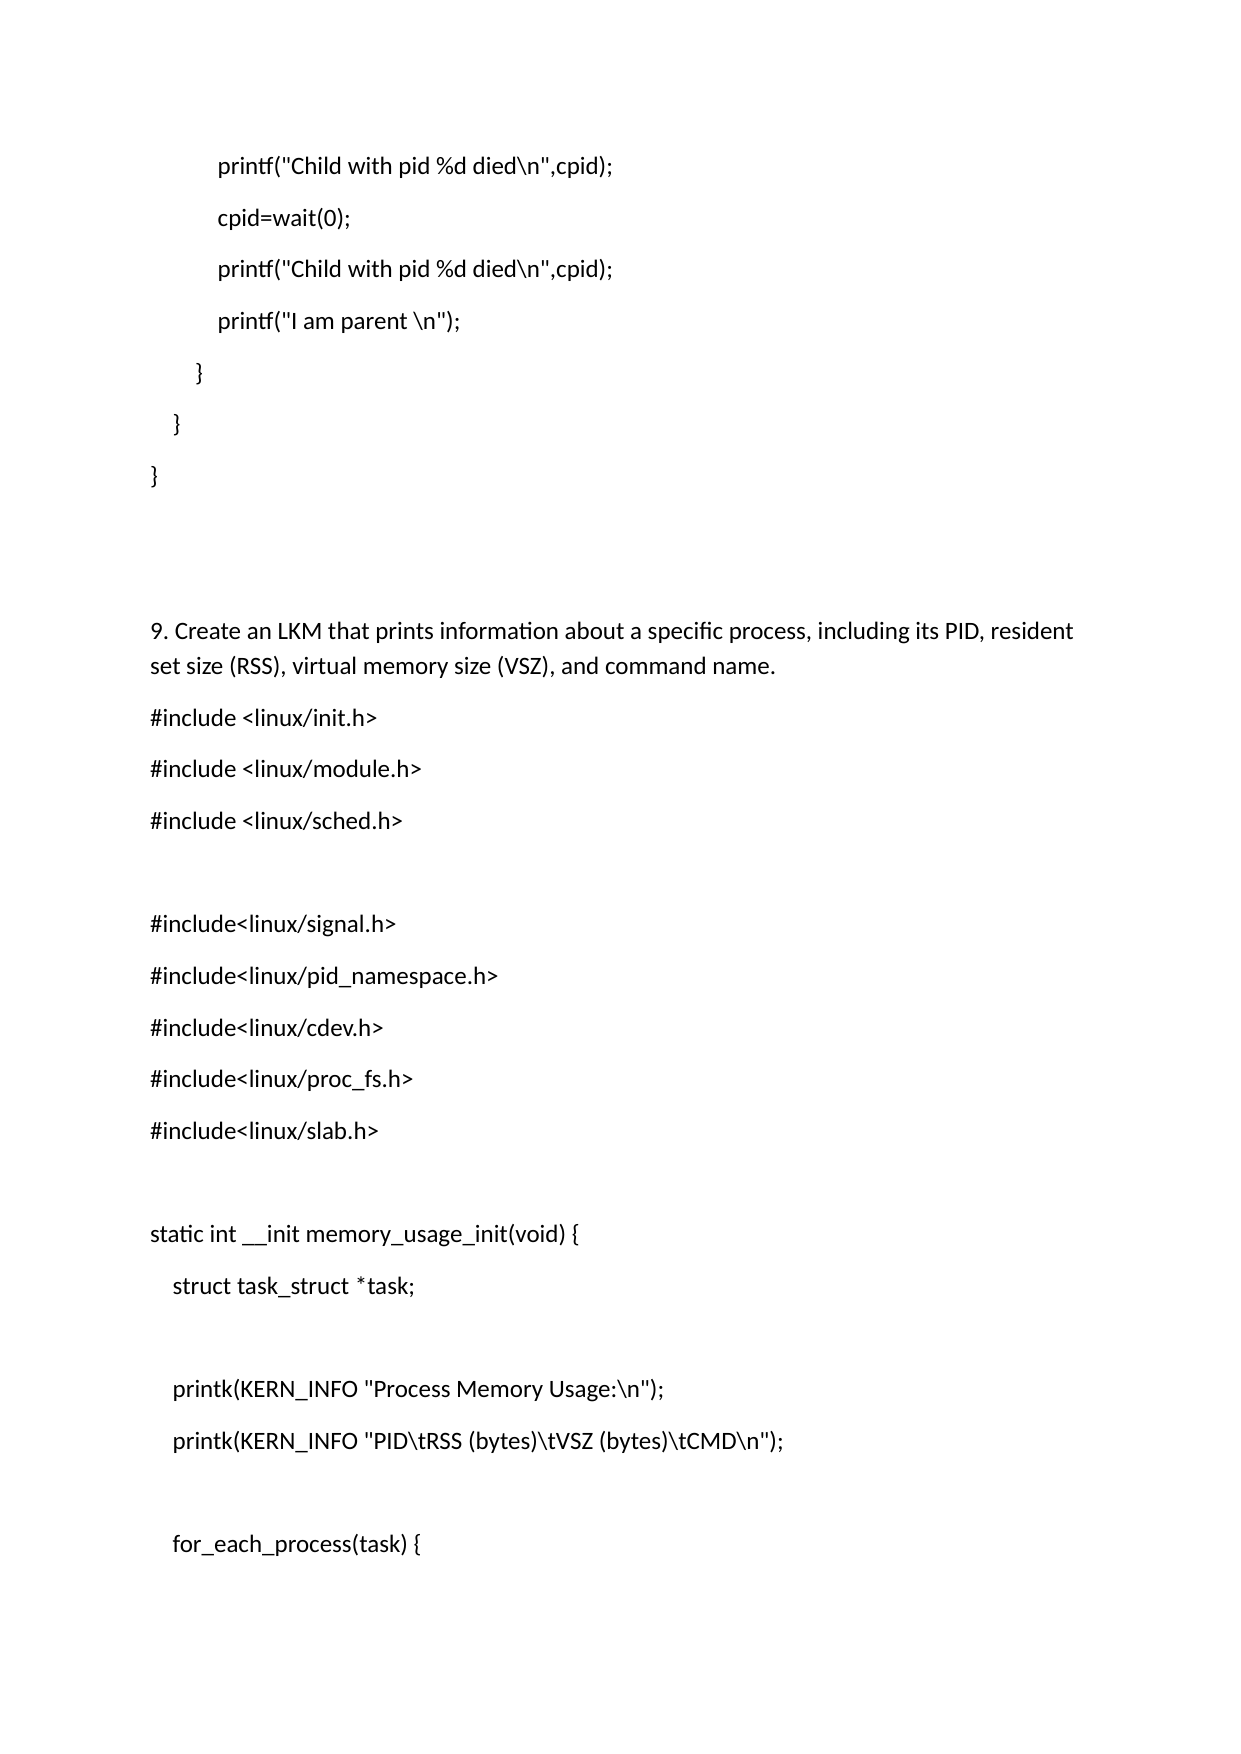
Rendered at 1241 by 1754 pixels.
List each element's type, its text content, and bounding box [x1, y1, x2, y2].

text #include<linux/signal.h> [150, 908, 1090, 939]
text #include <linux/init.h> [150, 702, 1090, 732]
text #include<linux/cdev.h> [150, 1012, 1090, 1042]
text printf("I am parent \n"); [150, 305, 1090, 336]
text } [150, 408, 1090, 439]
text #include<linux/slab.h> [150, 1115, 1090, 1146]
text #include<linux/pid_namespace.h> [150, 960, 1090, 991]
text cpid=wait(0); [150, 202, 1090, 232]
text static int __init memory_usage_init(void) { [150, 1218, 1090, 1249]
text } [150, 460, 1090, 491]
text 9. Create an LKM that prints information about a specific process, including its PID, resident set size (RSS), virtual memory size (VSZ), and command name. [150, 615, 1090, 681]
text #include <linux/sched.h> [150, 805, 1090, 836]
text } [150, 357, 1090, 387]
text printk(KERN_INFO "Process Memory Usage:\n"); [150, 1373, 1090, 1404]
text printf("Child with pid %d died\n",cpid); [150, 150, 1090, 181]
text #include <linux/module.h> [150, 753, 1090, 784]
text #include<linux/proc_fs.h> [150, 1063, 1090, 1094]
text printf("Child with pid %d died\n",cpid); [150, 253, 1090, 284]
text printk(KERN_INFO "PID\tRSS (bytes)\tVSZ (bytes)\tCMD\n"); [150, 1425, 1090, 1456]
text for_each_process(task) { [150, 1528, 1090, 1559]
text struct task_struct *task; [150, 1270, 1090, 1301]
